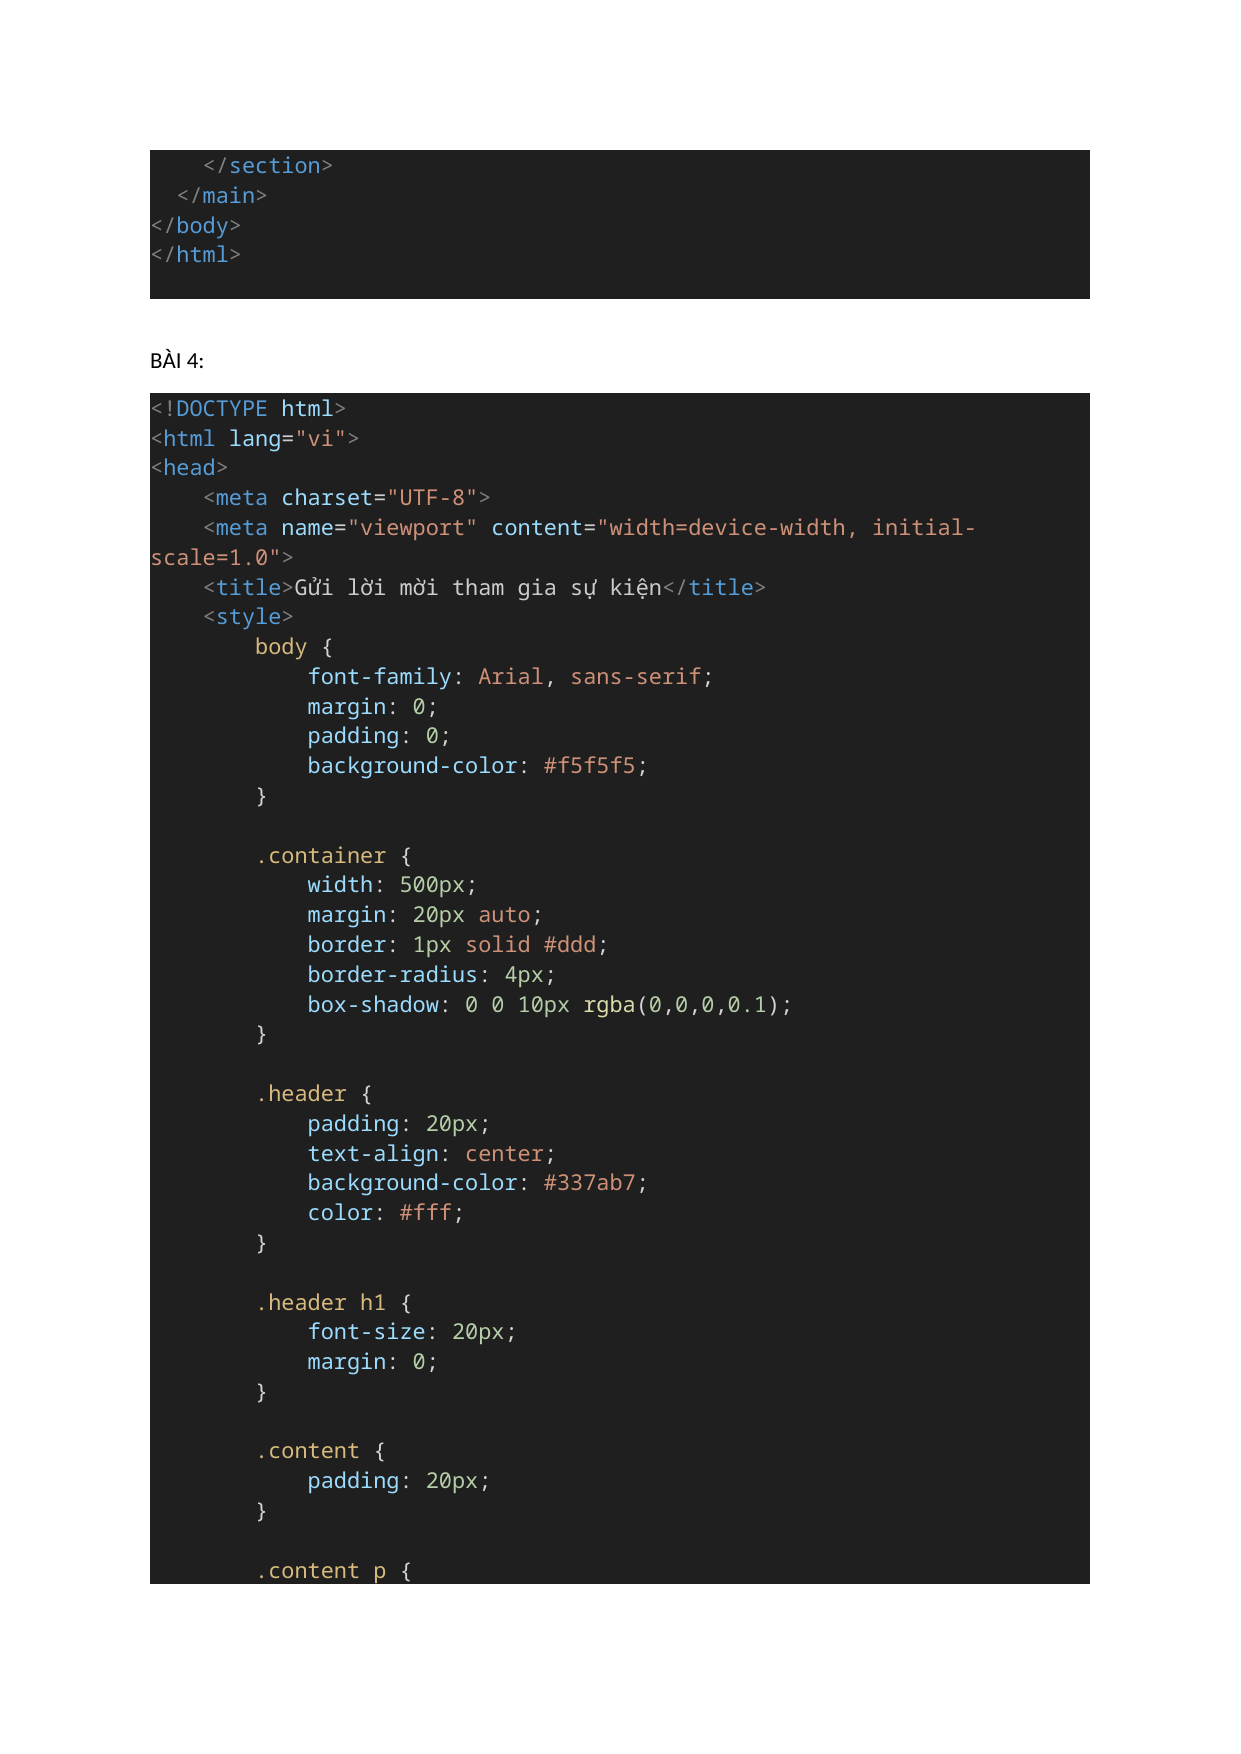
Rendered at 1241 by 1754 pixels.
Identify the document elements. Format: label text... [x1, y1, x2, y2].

text width: 500px; [150, 869, 1090, 899]
text font-size: 20px; [150, 1316, 1090, 1346]
text .container { [150, 839, 1090, 869]
text margin: 0; [150, 691, 1090, 720]
text color: #fff; [150, 1197, 1090, 1227]
text text-align: center; [150, 1137, 1090, 1167]
text </main> [150, 180, 1090, 209]
text .content { [150, 1435, 1090, 1465]
text .header { [150, 1078, 1090, 1108]
text padding: 20px; [150, 1108, 1090, 1137]
text background-color: #f5f5f5; [150, 750, 1090, 780]
text box-shadow: 0 0 10px rgba(0,0,0,0.1); [150, 988, 1090, 1018]
text padding: 0; [150, 720, 1090, 750]
text } [150, 1376, 1090, 1406]
text margin: 20px auto; [150, 899, 1090, 929]
text </section> [150, 150, 1090, 180]
text <title>Gửi lời mời tham gia sự kiện</title> [150, 571, 1090, 601]
text </html> [150, 239, 1090, 269]
text margin: 0; [150, 1346, 1090, 1376]
text } [150, 780, 1090, 810]
text <head> [150, 452, 1090, 482]
text <!DOCTYPE html> [150, 393, 1090, 422]
text border: 1px solid #ddd; [150, 929, 1090, 959]
text border-radius: 4px; [150, 959, 1090, 988]
text <meta name="viewport" content="width=device-width, initial-scale=1.0"> [150, 512, 1090, 571]
text <meta charset="UTF-8"> [150, 482, 1090, 512]
text <style> [150, 601, 1090, 631]
text font-family: Arial, sans-serif; [150, 661, 1090, 691]
text padding: 20px; [150, 1465, 1090, 1495]
text .header h1 { [150, 1286, 1090, 1316]
text <html lang="vi"> [150, 422, 1090, 452]
text </body> [150, 209, 1090, 239]
text } [150, 1495, 1090, 1525]
text .content p { [150, 1554, 1090, 1584]
text BÀI 4: [150, 346, 1090, 374]
text body { [150, 631, 1090, 661]
text } [150, 1018, 1090, 1048]
text } [150, 1227, 1090, 1257]
text background-color: #337ab7; [150, 1167, 1090, 1197]
